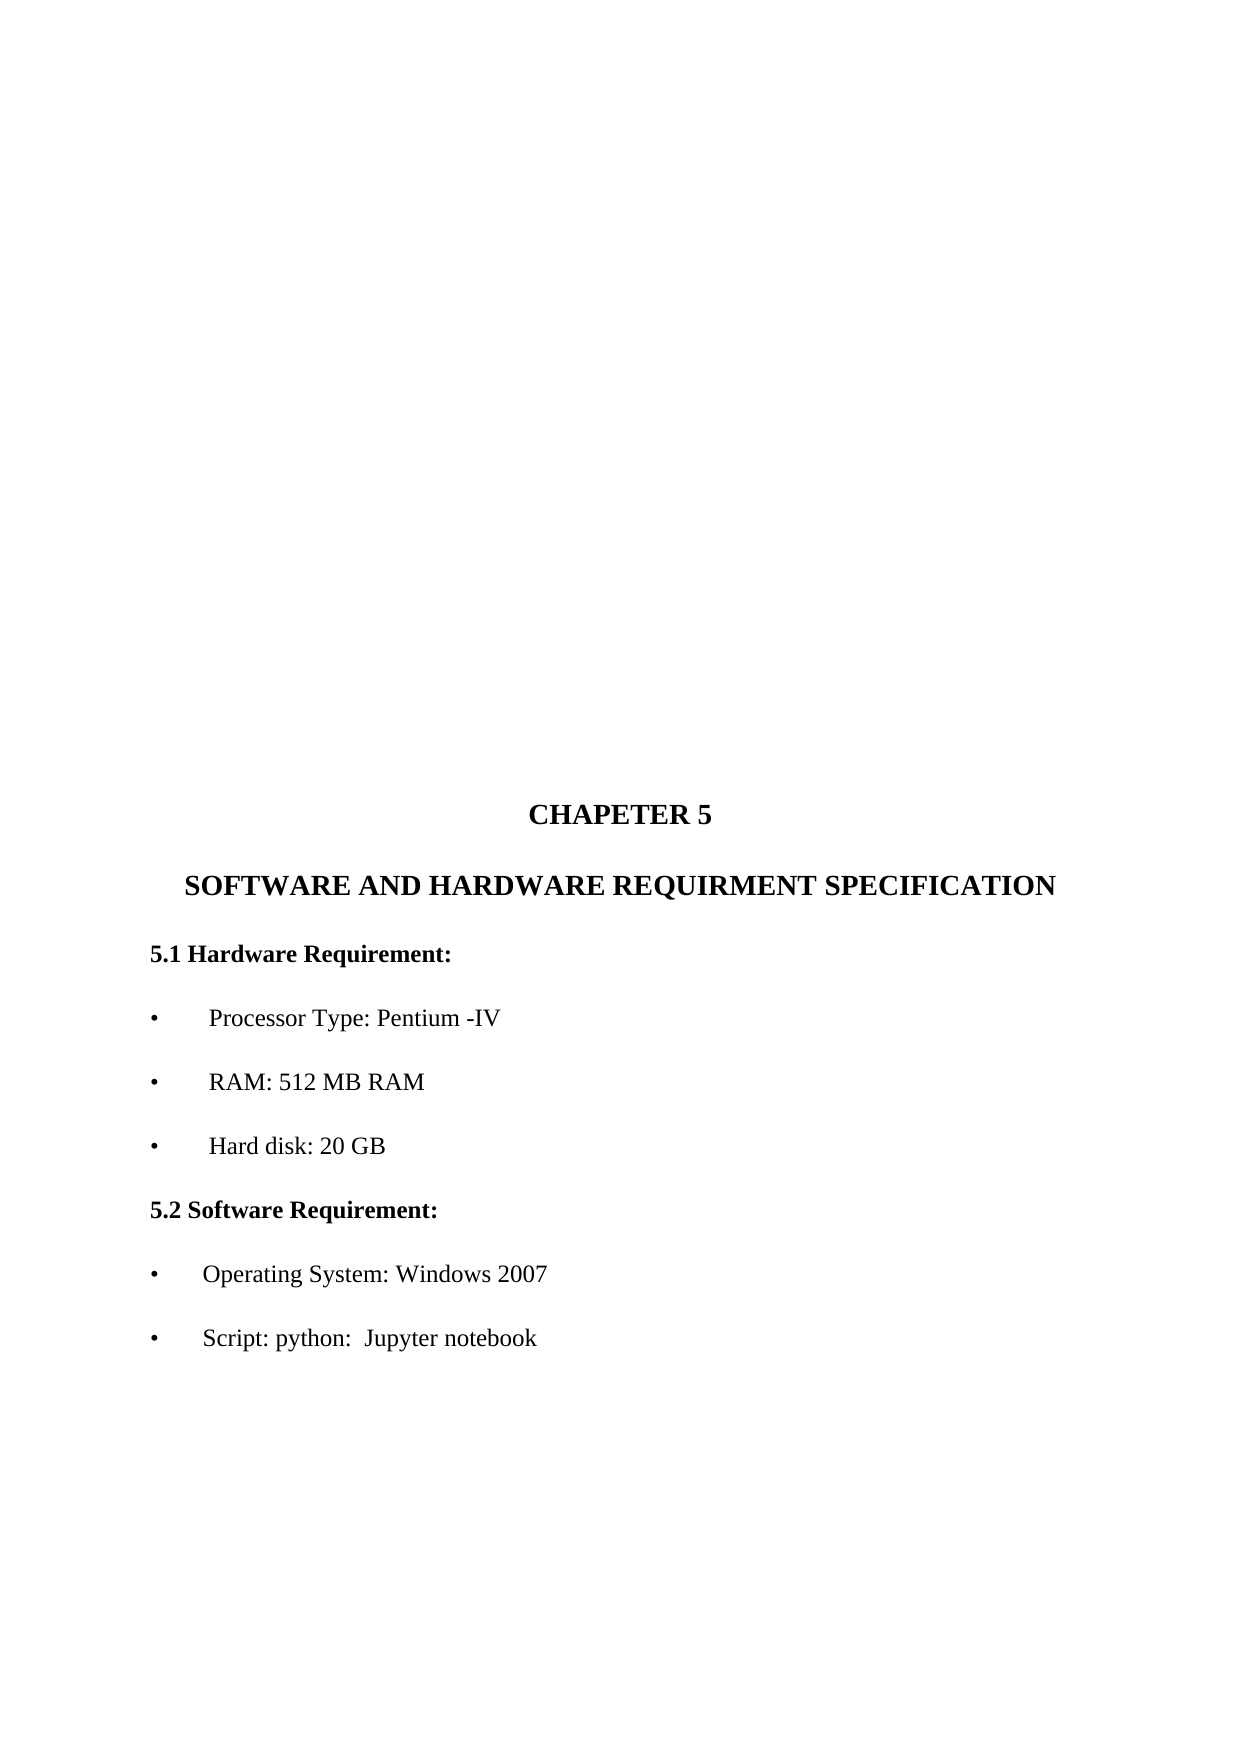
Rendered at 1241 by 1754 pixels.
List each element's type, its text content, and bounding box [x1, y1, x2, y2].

text 5.2 Software Requirement: [150, 1195, 1090, 1224]
text • Script: python: Jupyter notebook [150, 1323, 1090, 1352]
text • Operating System: Windows 2007 [150, 1259, 1090, 1288]
text CHAPETER 5 [150, 797, 1090, 830]
text • Processor Type: Pentium -IV [150, 1003, 1090, 1032]
text 5.1 Hardware Requirement: [150, 939, 1090, 968]
text SOFTWARE AND HARDWARE REQUIRMENT SPECIFICATION [150, 868, 1090, 901]
text • Hard disk: 20 GB [150, 1131, 1090, 1160]
text • RAM: 512 MB RAM [150, 1067, 1090, 1096]
